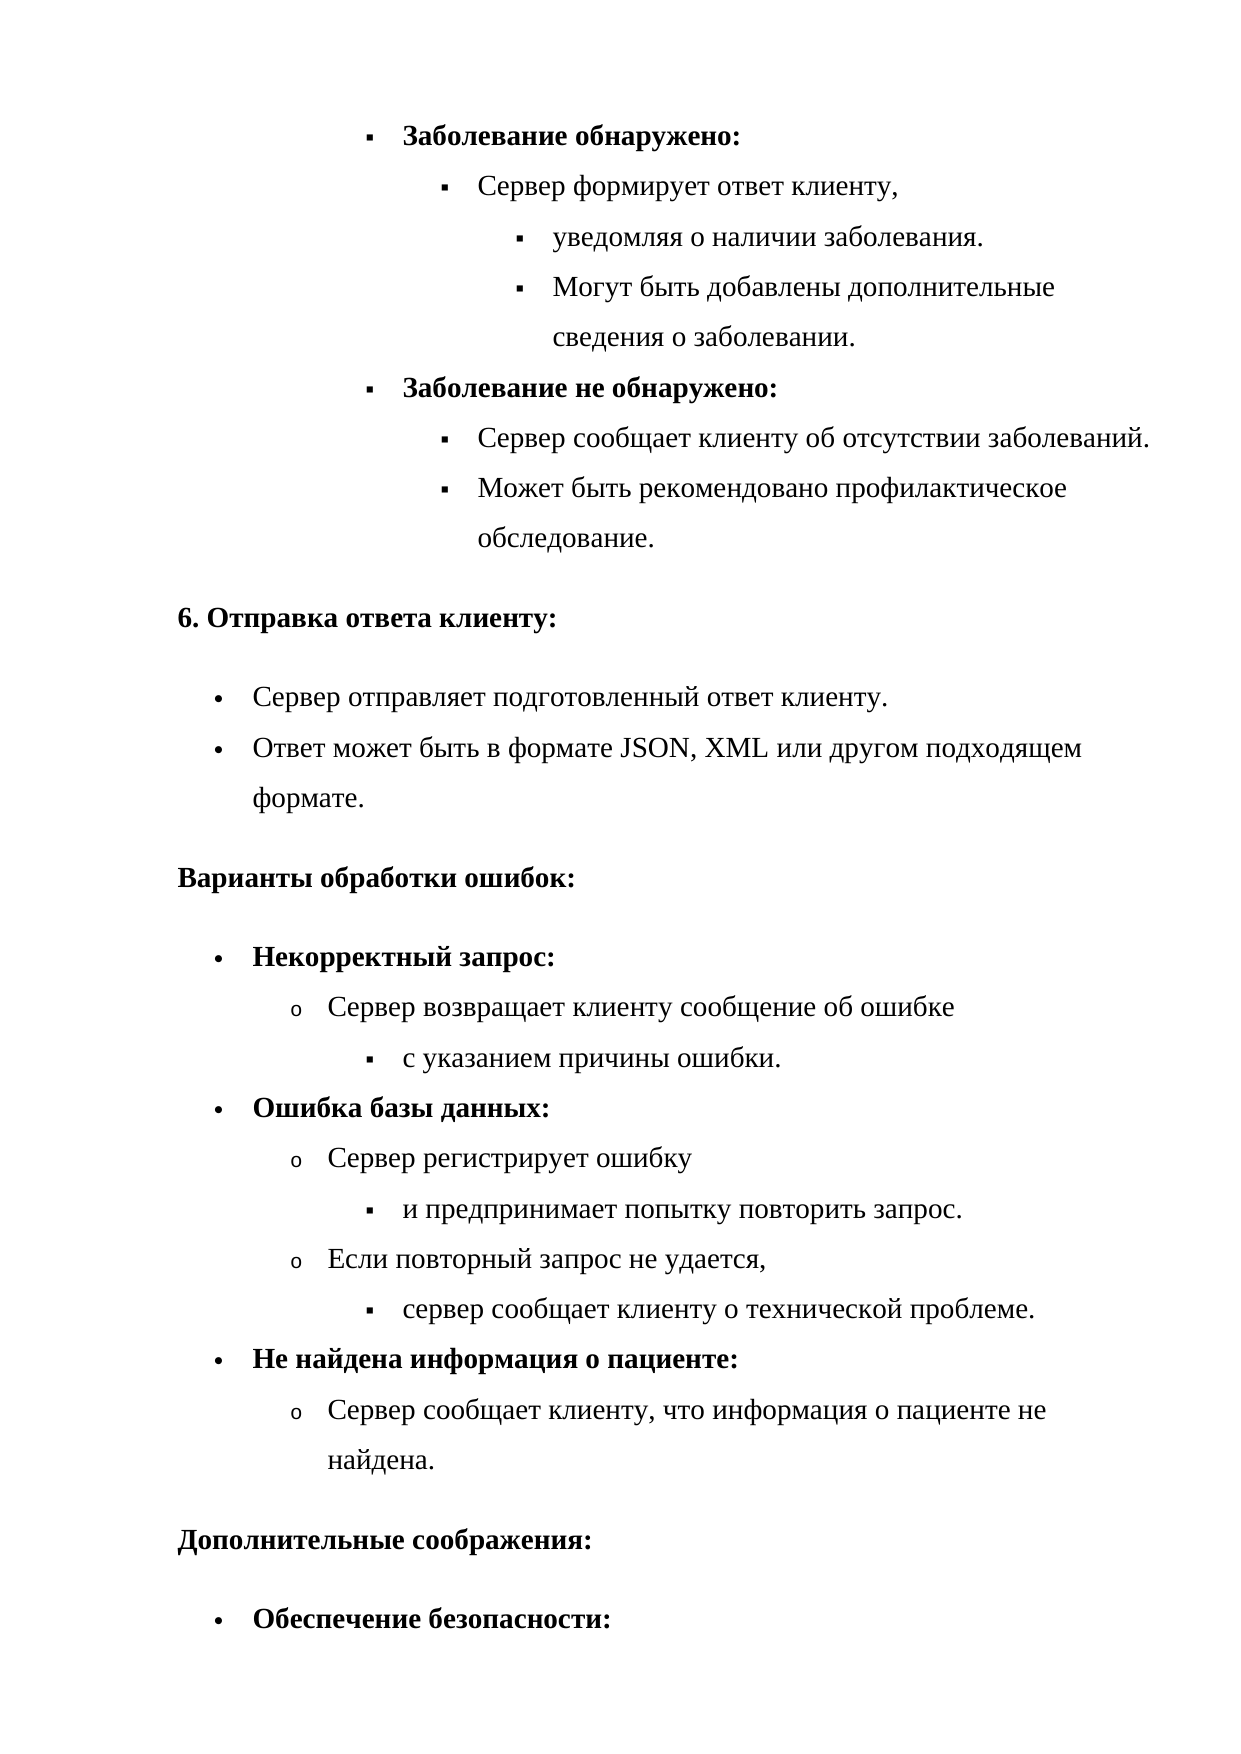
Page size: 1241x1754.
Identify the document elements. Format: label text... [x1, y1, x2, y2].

list Сервер сообщает клиенту, что информация о пациенте не найдена. [290, 1493, 1152, 1576]
list и предпринимает попытку повторить запрос. [365, 1291, 1152, 1325]
list анализирует полученную информацию. [290, 118, 1152, 152]
list Сервер регистрирует ошибку [290, 1241, 1152, 1274]
text Варианты обработки ошибок: [177, 960, 1152, 994]
list Ответ может быть в формате JSON, XML или другом подходящем формате. [215, 831, 1152, 914]
list уведомляя о наличии заболевания. [515, 319, 1152, 353]
list Сервер возвращает клиенту сообщение об ошибке [290, 1090, 1152, 1124]
list Заболевание обнаружено: [365, 219, 1152, 252]
list Могут быть добавлены дополнительные сведения о заболевании. [515, 370, 1152, 453]
list Не найдена информация о пациенте: [215, 1442, 1152, 1476]
list Ошибка базы данных: [215, 1191, 1152, 1224]
list В зависимости от результата: [290, 168, 1152, 202]
list Сервер отправляет подготовленный ответ клиенту. [215, 780, 1152, 814]
list Заболевание не обнаружено: [365, 470, 1152, 504]
list Может быть рекомендовано профилактическое обследование. [440, 571, 1152, 655]
text 6. Отправка ответа клиенту: [177, 701, 1152, 734]
list с указанием причины ошибки. [365, 1140, 1152, 1174]
list Некорректный запрос: [215, 1040, 1152, 1073]
list Если повторный запрос не удается, [290, 1342, 1152, 1375]
list сервер сообщает клиенту о технической проблеме. [365, 1392, 1152, 1426]
list Сервер сообщает клиенту об отсутствии заболеваний. [440, 521, 1152, 554]
list Сервер формирует ответ клиенту, [440, 269, 1152, 303]
